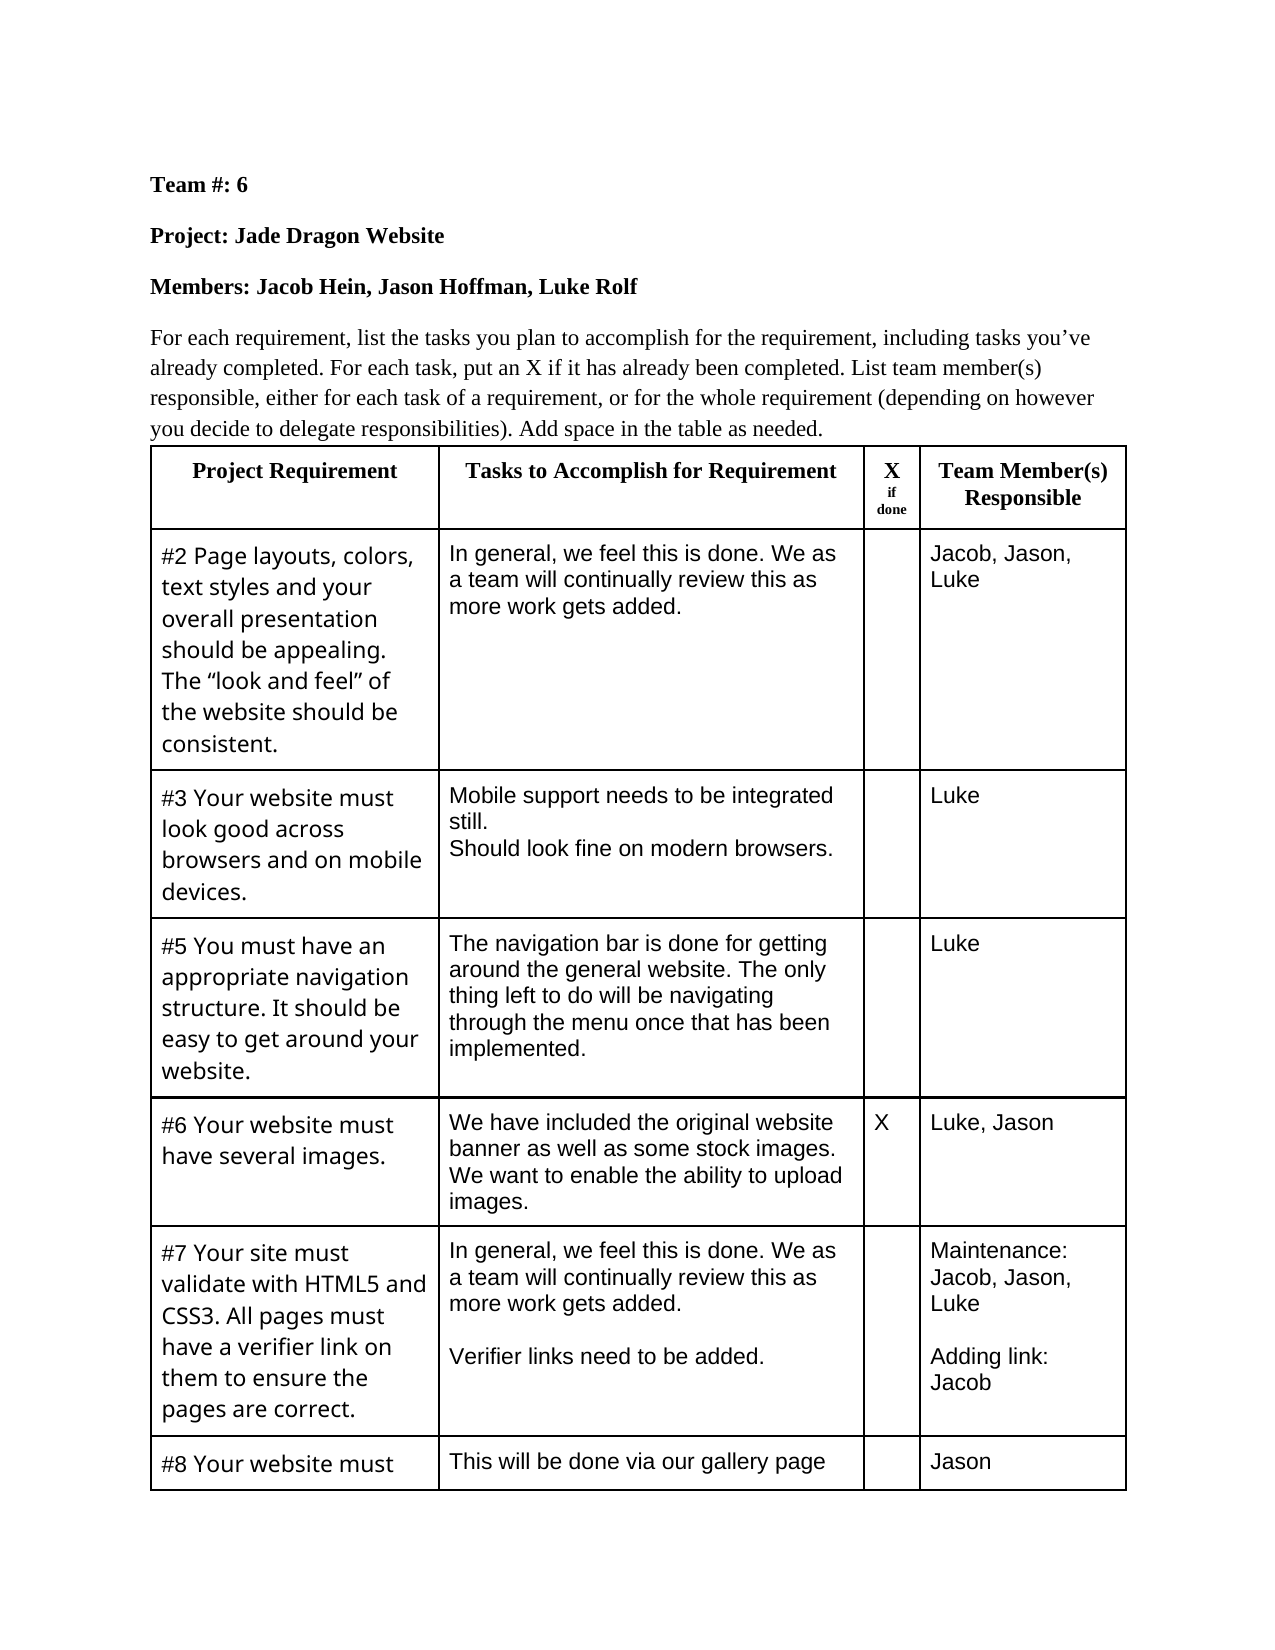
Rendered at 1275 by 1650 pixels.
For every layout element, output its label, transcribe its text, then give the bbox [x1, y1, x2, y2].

table_cell In general, we feel this is done. We as a team will continually review this as more work gets added. Verifier links need to be added. [440, 1227, 863, 1435]
table_cell Luke [921, 919, 1125, 1096]
table_cell We have included the original website banner as well as some stock images. We want to enable the ability to upload images. [440, 1099, 863, 1225]
text For each requirement, list the tasks you plan to accomplish for the requirement, including tasks you’ve already completed. For each task, put an X if it has already been completed. List team member(s) responsible, either for each task of a requirement, or for the whole requirement (depending on however you decide to delegate responsibilities). Add space in the table as needed. [150, 324, 1125, 441]
table_cell [865, 1437, 919, 1489]
table_header Project Requirement [152, 447, 438, 528]
text Project: Jade Dragon Website [150, 222, 1125, 248]
table_cell Luke [921, 771, 1125, 917]
text Team #: 6 [150, 171, 1125, 197]
table_cell The navigation bar is done for getting around the general website. The only thing left to do will be navigating through the menu once that has been implemented. [440, 919, 863, 1096]
table_header Team Member(s) Responsible [921, 447, 1125, 528]
table_cell #5 You must have an appropriate navigation structure. It should be easy to get around your website. [152, 919, 438, 1096]
table_cell X [865, 1099, 919, 1225]
table_header Tasks to Accomplish for Requirement [440, 447, 863, 528]
table_cell #3 Your website must look good across browsers and on mobile devices. [152, 771, 438, 917]
text Members: Jacob Hein, Jason Hoffman, Luke Rolf [150, 273, 1125, 299]
table_cell [865, 919, 919, 1096]
table_cell [865, 771, 919, 917]
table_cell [440, 1437, 863, 1489]
table_cell #2 Page layouts, colors, text styles and your overall presentation should be appealing. The “look and feel” of the website should be consistent. [152, 530, 438, 769]
table_cell [865, 1227, 919, 1435]
table_cell Maintenance: Jacob, Jason, Luke Adding link: Jacob [921, 1227, 1125, 1435]
table_header X if done [865, 447, 919, 528]
table_cell Jason [921, 1437, 1125, 1489]
table_cell Luke, Jason [921, 1099, 1125, 1225]
table_cell #7 Your site must validate with HTML5 and CSS3. All pages must have a verifier link on them to ensure the pages are correct. [152, 1227, 438, 1435]
table_cell Jacob, Jason, Luke [921, 530, 1125, 769]
table_cell In general, we feel this is done. We as a team will continually review this as more work gets added. [440, 530, 863, 769]
table_cell [865, 530, 919, 769]
table_cell #6 Your website must have several images. [152, 1099, 438, 1225]
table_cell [152, 1437, 438, 1489]
table_cell Mobile support needs to be integrated still. Should look fine on modern browsers. [440, 771, 863, 917]
